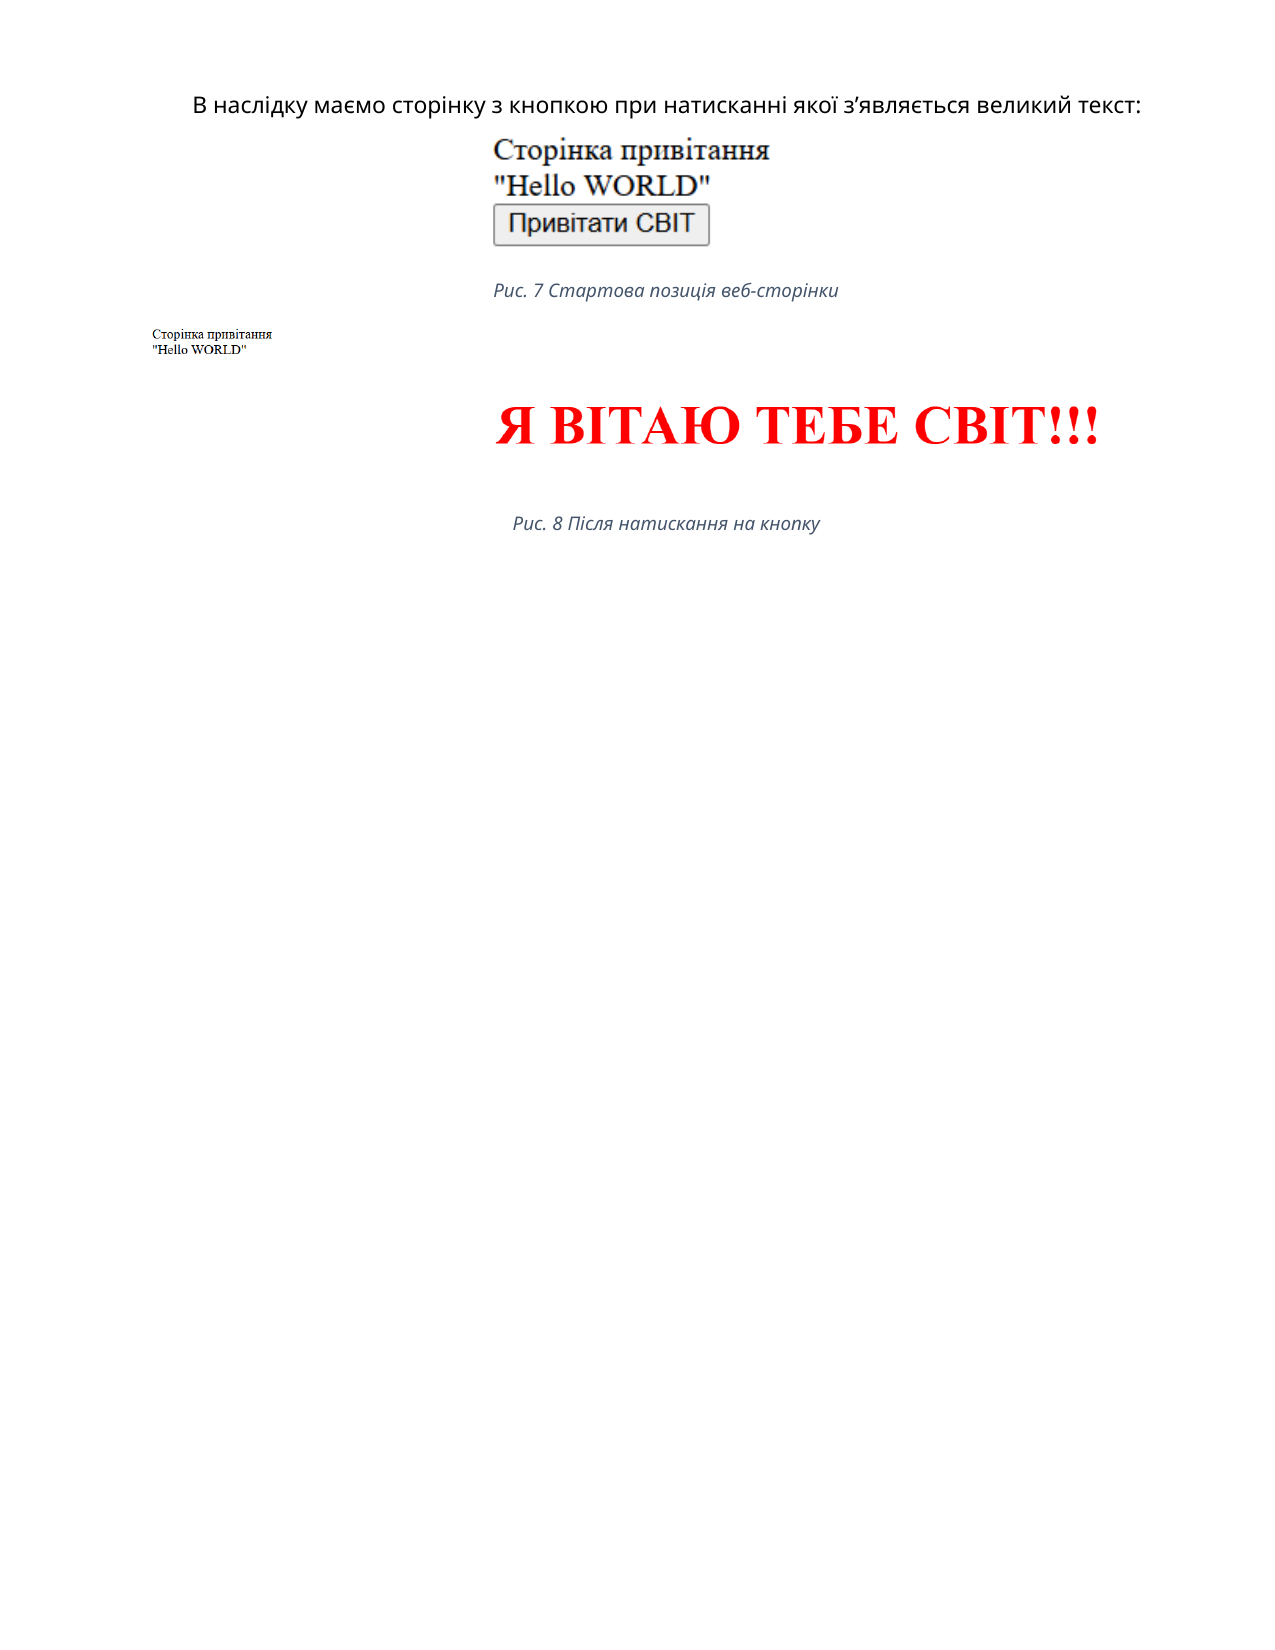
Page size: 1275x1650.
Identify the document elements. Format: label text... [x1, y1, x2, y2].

text Рис. 7 Стартова позиція веб-сторінки [148, 277, 1186, 303]
picture [492, 122, 842, 259]
picture [147, 323, 1187, 491]
text Рис. 8 Після натискання на кнопку [148, 510, 1186, 536]
